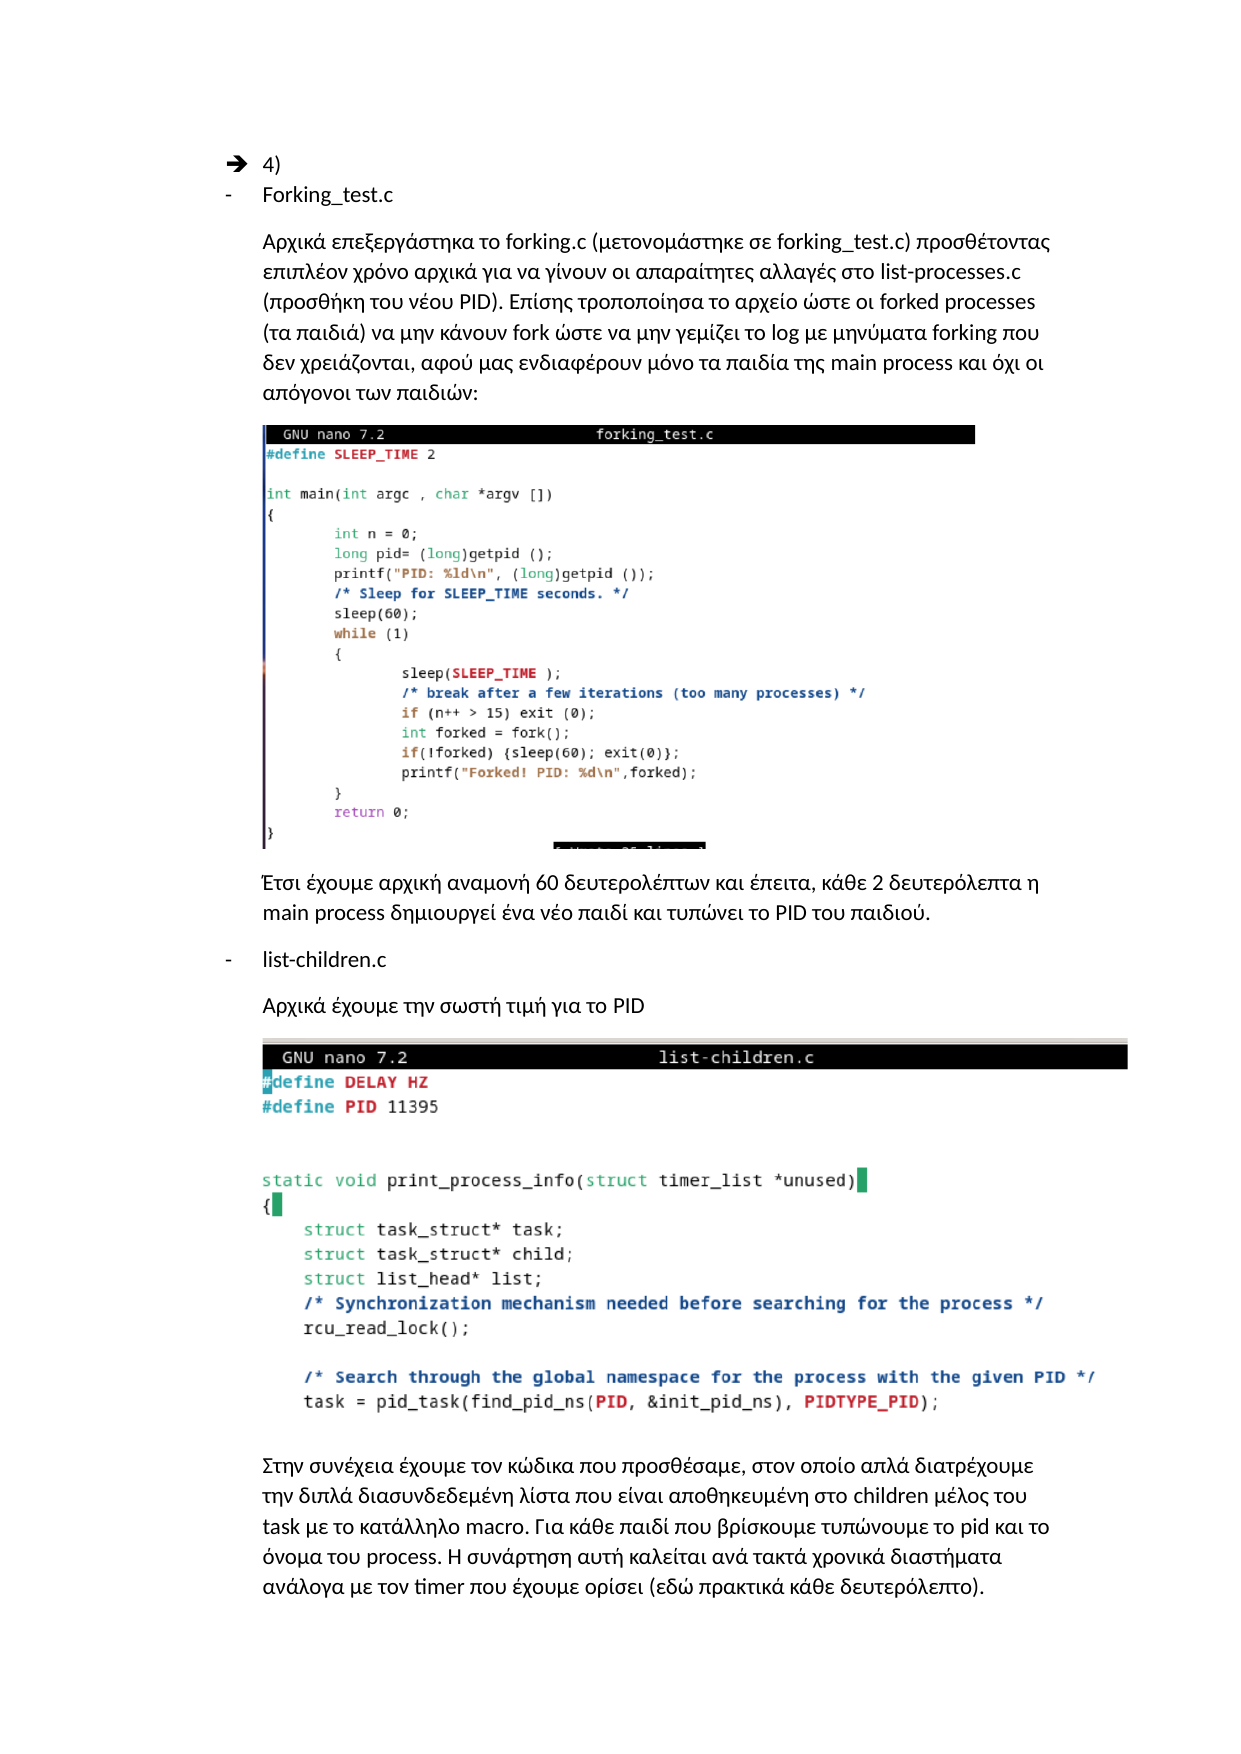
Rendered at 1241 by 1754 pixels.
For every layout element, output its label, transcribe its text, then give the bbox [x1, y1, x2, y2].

list list-children.c [225, 945, 1053, 973]
list Forking_test.c [225, 180, 1053, 208]
text Αρχικά έχουμε την σωστή τιμή για το PID [225, 992, 1053, 1020]
list 4) [225, 150, 1053, 178]
picture [262, 425, 976, 849]
text Στην συνέχεια έχουμε τον κώδικα που προσθέσαμε, στον οποίο απλά διατρέχουμε την διπλά διασυνδεδεμένη λίστα που είναι αποθηκευμένη στο children μέλος του task με το κατάλληλο macro. Για κάθε παιδί που βρίσκουμε τυπώνουμε το pid και το όνομα του process. Η συνάρτηση αυτή καλείται ανά τακτά χρονικά διαστήματα ανάλογα με τον timer που έχουμε ορίσει (εδώ πρακτικά κάθε δευτερόλεπτο). [262, 1451, 1053, 1600]
text Αρχικά επεξεργάστηκα το forking.c (μετονομάστηκε σε forking_test.c) προσθέτοντας επιπλέον χρόνο αρχικά για να γίνουν οι απαραίτητες αλλαγές στο list-processes.c (προσθήκη του νέου PID). Επίσης τροποποίησα το αρχείο ώστε οι forked processes (τα παιδιά) να μην κάνουν fork ώστε να μην γεμίζει το log με μηνύματα forking που δεν χρειάζονται, αφού μας ενδιαφέρουν μόνο τα παιδία της main process και όχι οι απόγονοι των παιδιών: [262, 227, 1053, 406]
text Έτσι έχουμε αρχική αναμονή 60 δευτερολέπτων και έπειτα, κάθε 2 δευτερόλεπτα η main process δημιουργεί ένα νέο παιδί και τυπώνει το PID του παιδιού. [262, 868, 1053, 926]
picture [262, 1038, 1128, 1433]
